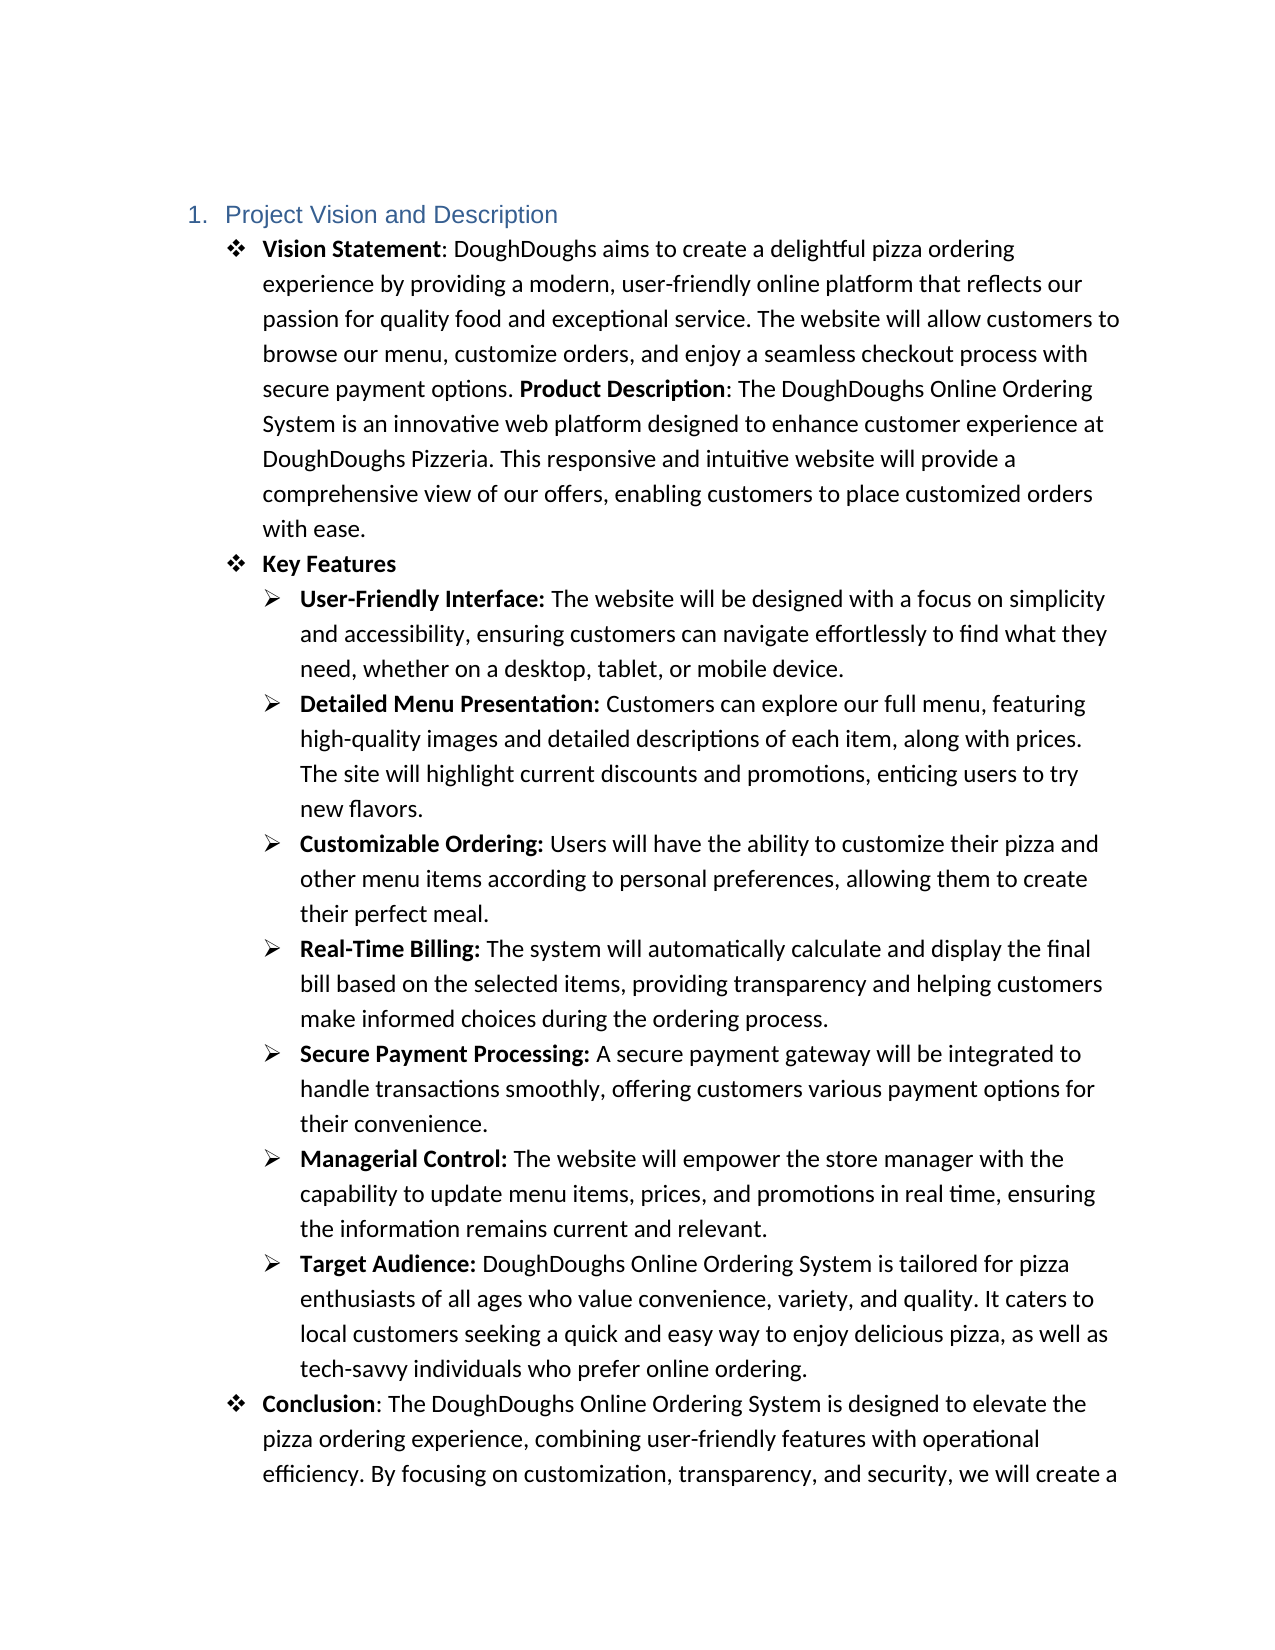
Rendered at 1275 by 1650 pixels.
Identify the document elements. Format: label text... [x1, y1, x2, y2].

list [225, 1388, 1125, 1488]
subtitle Project Vision and Description [187, 200, 1125, 229]
list Real-Time Billing: The system will automatically calculate and display the final bill based on the selected items, providing transparency and helping customers make informed choices during the ordering process. [262, 933, 1125, 1033]
list Secure Payment Processing: A secure payment gateway will be integrated to handle transactions smoothly, offering customers various payment options for their convenience. [262, 1038, 1125, 1138]
list Customizable Ordering: Users will have the ability to customize their pizza and other menu items according to personal preferences, allowing them to create their perfect meal. [262, 828, 1125, 928]
list Managerial Control: The website will empower the store manager with the capability to update menu items, prices, and promotions in real time, ensuring the information remains current and relevant. [262, 1143, 1125, 1243]
list Vision Statement: DoughDoughs aims to create a delightful pizza ordering experience by providing a modern, user-friendly online platform that reflects our passion for quality food and exceptional service. The website will allow customers to browse our menu, customize orders, and enjoy a seamless checkout process with secure payment options. Product Description: The DoughDoughs Online Ordering System is an innovative web platform designed to enhance customer experience at DoughDoughs Pizzeria. This responsive and intuitive website will provide a comprehensive view of our offers, enabling customers to place customized orders with ease. [225, 233, 1125, 543]
list Target Audience: DoughDoughs Online Ordering System is tailored for pizza enthusiasts of all ages who value convenience, variety, and quality. It caters to local customers seeking a quick and easy way to enjoy delicious pizza, as well as tech-savvy individuals who prefer online ordering. [262, 1248, 1125, 1383]
list Detailed Menu Presentation: Customers can explore our full menu, featuring high-quality images and detailed descriptions of each item, along with prices. The site will highlight current discounts and promotions, enticing users to try new flavors. [262, 688, 1125, 823]
list Key Features [225, 548, 1125, 578]
list User-Friendly Interface: The website will be designed with a focus on simplicity and accessibility, ensuring customers can navigate effortlessly to find what they need, whether on a desktop, tablet, or mobile device. [262, 583, 1125, 683]
